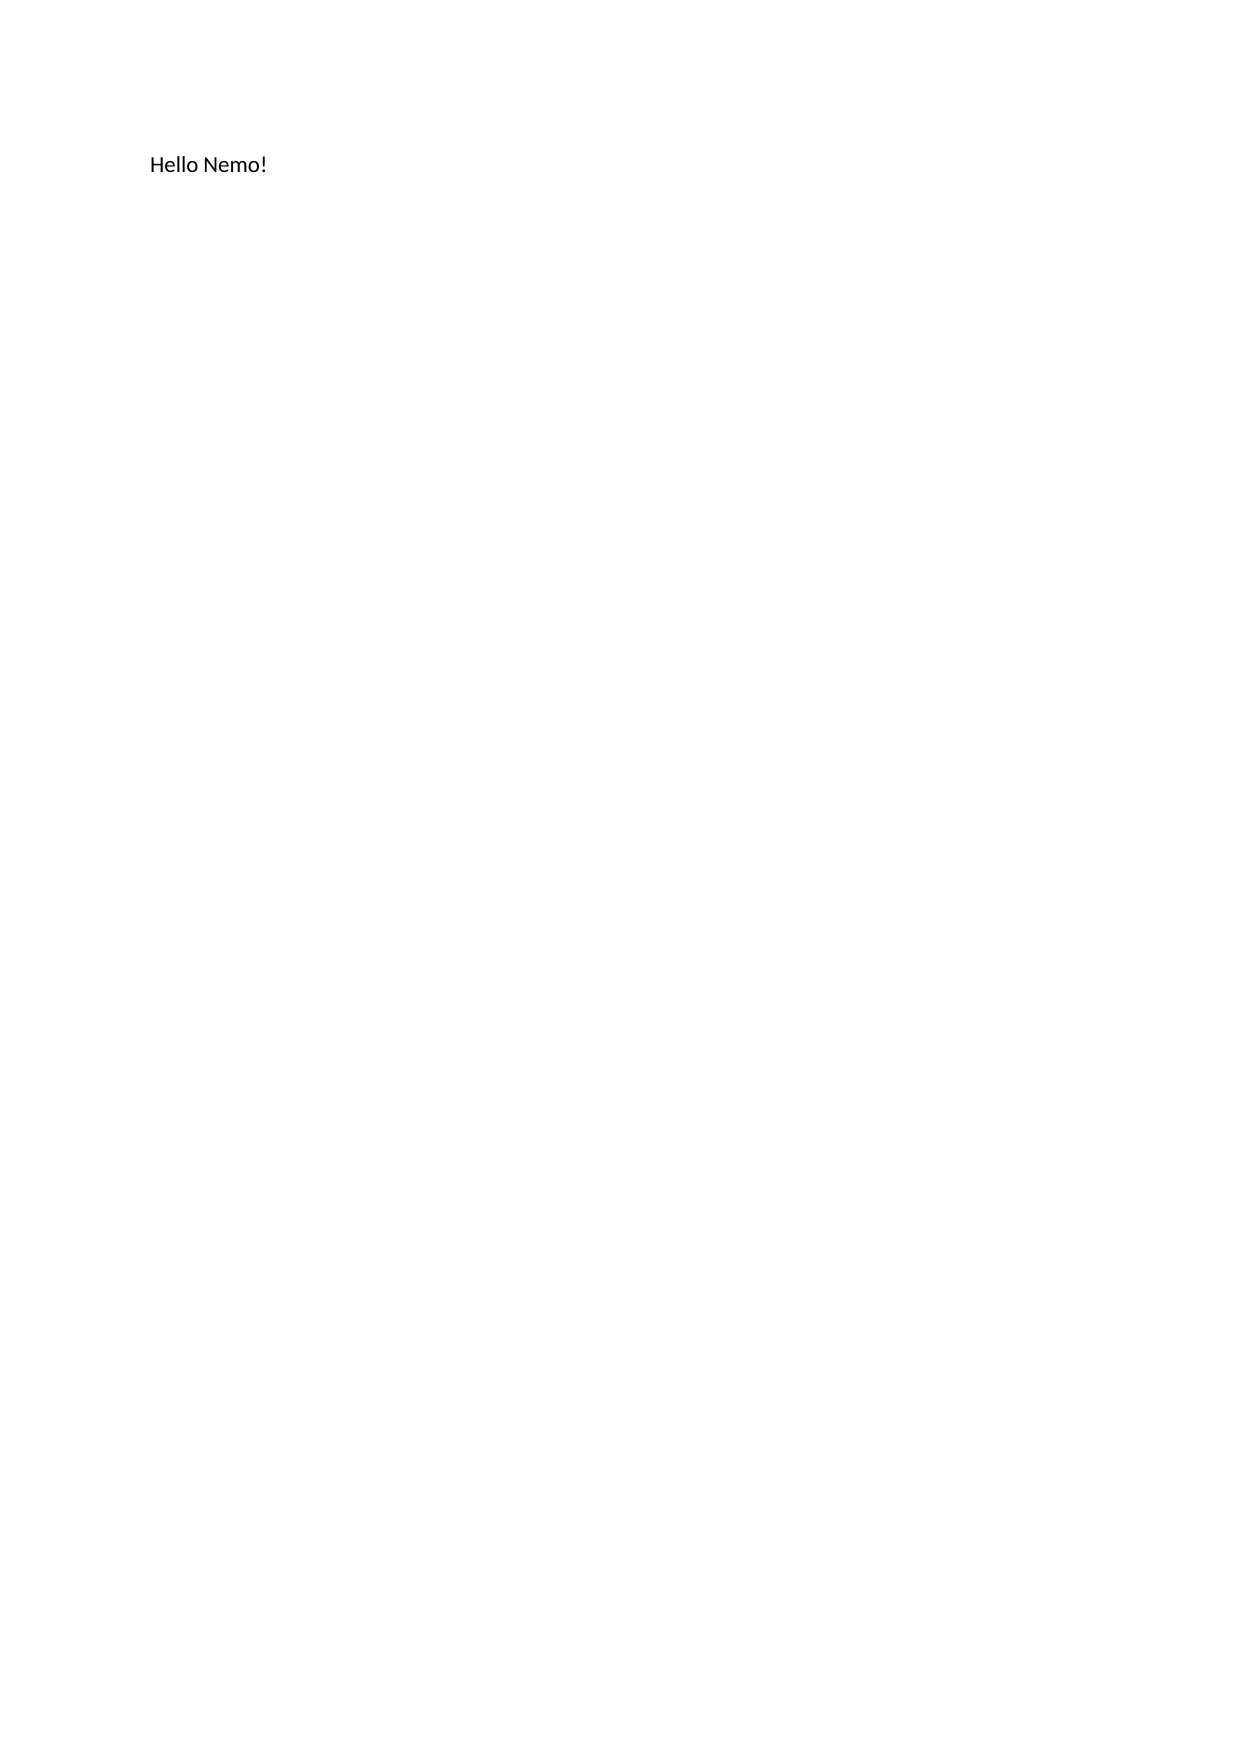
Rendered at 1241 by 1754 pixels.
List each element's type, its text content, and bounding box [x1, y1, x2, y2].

text Hello Nemo! [150, 150, 1090, 178]
